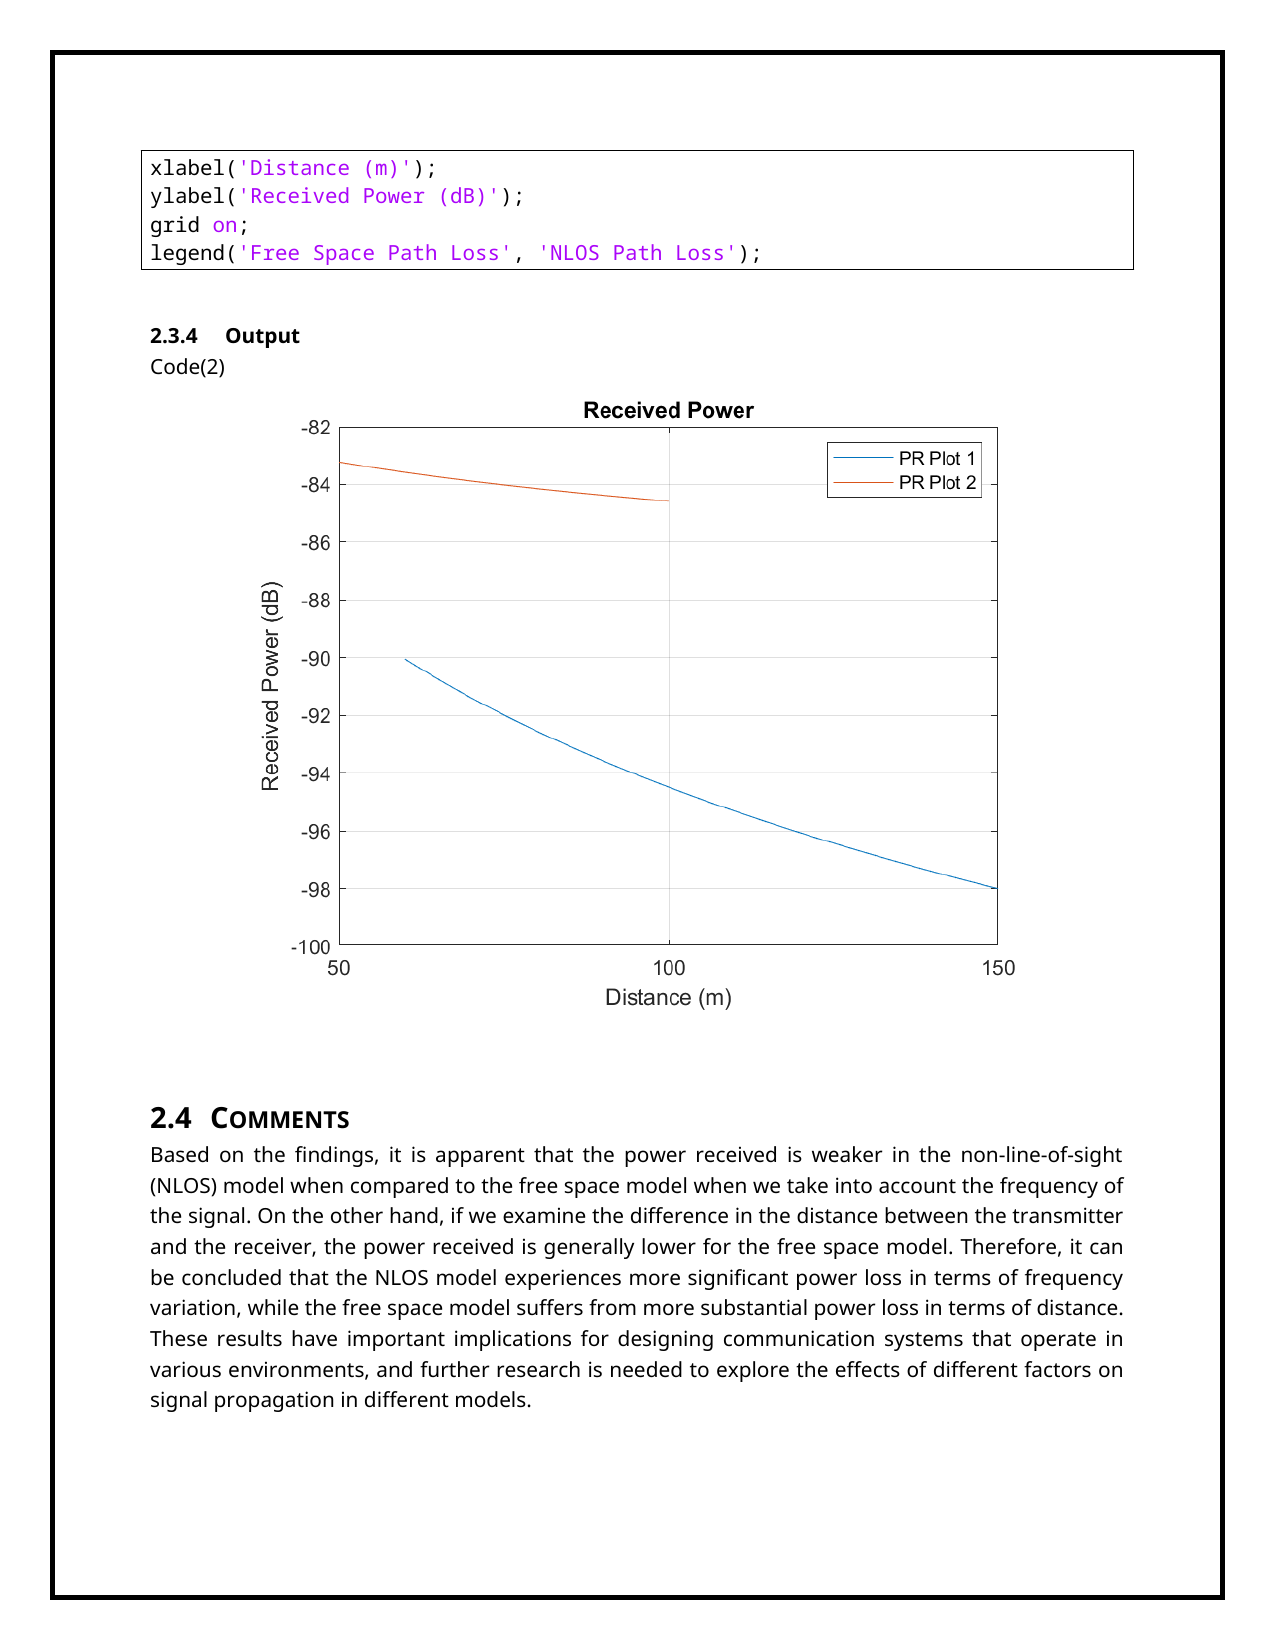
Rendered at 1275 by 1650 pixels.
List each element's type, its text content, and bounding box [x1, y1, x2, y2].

text xlabel('Distance (m)'); [142, 151, 1133, 182]
text grid on; [150, 210, 1125, 235]
picture [259, 399, 1016, 1011]
subtitle Comments [150, 1097, 1125, 1137]
subtitle Output [150, 321, 1125, 350]
text Code(2) [150, 352, 1125, 381]
text legend('Free Space Path Loss', 'NLOS Path Loss'); [142, 235, 1133, 269]
text Based on the findings, it is apparent that the power received is weaker in the non-line-of-sight (NLOS) model when compared to the free space model when we take into account the frequency of the signal. On the other hand, if we examine the difference in the distance between the transmitter and the receiver, the power received is generally lower for the free space model. Therefore, it can be concluded that the NLOS model experiences more significant power loss in terms of frequency variation, while the free space model suffers from more substantial power loss in terms of distance. These results have important implications for designing communication systems that operate in various environments, and further research is needed to explore the effects of different factors on signal propagation in different models. [150, 1140, 1125, 1414]
text ylabel('Received Power (dB)'); [150, 182, 1125, 210]
